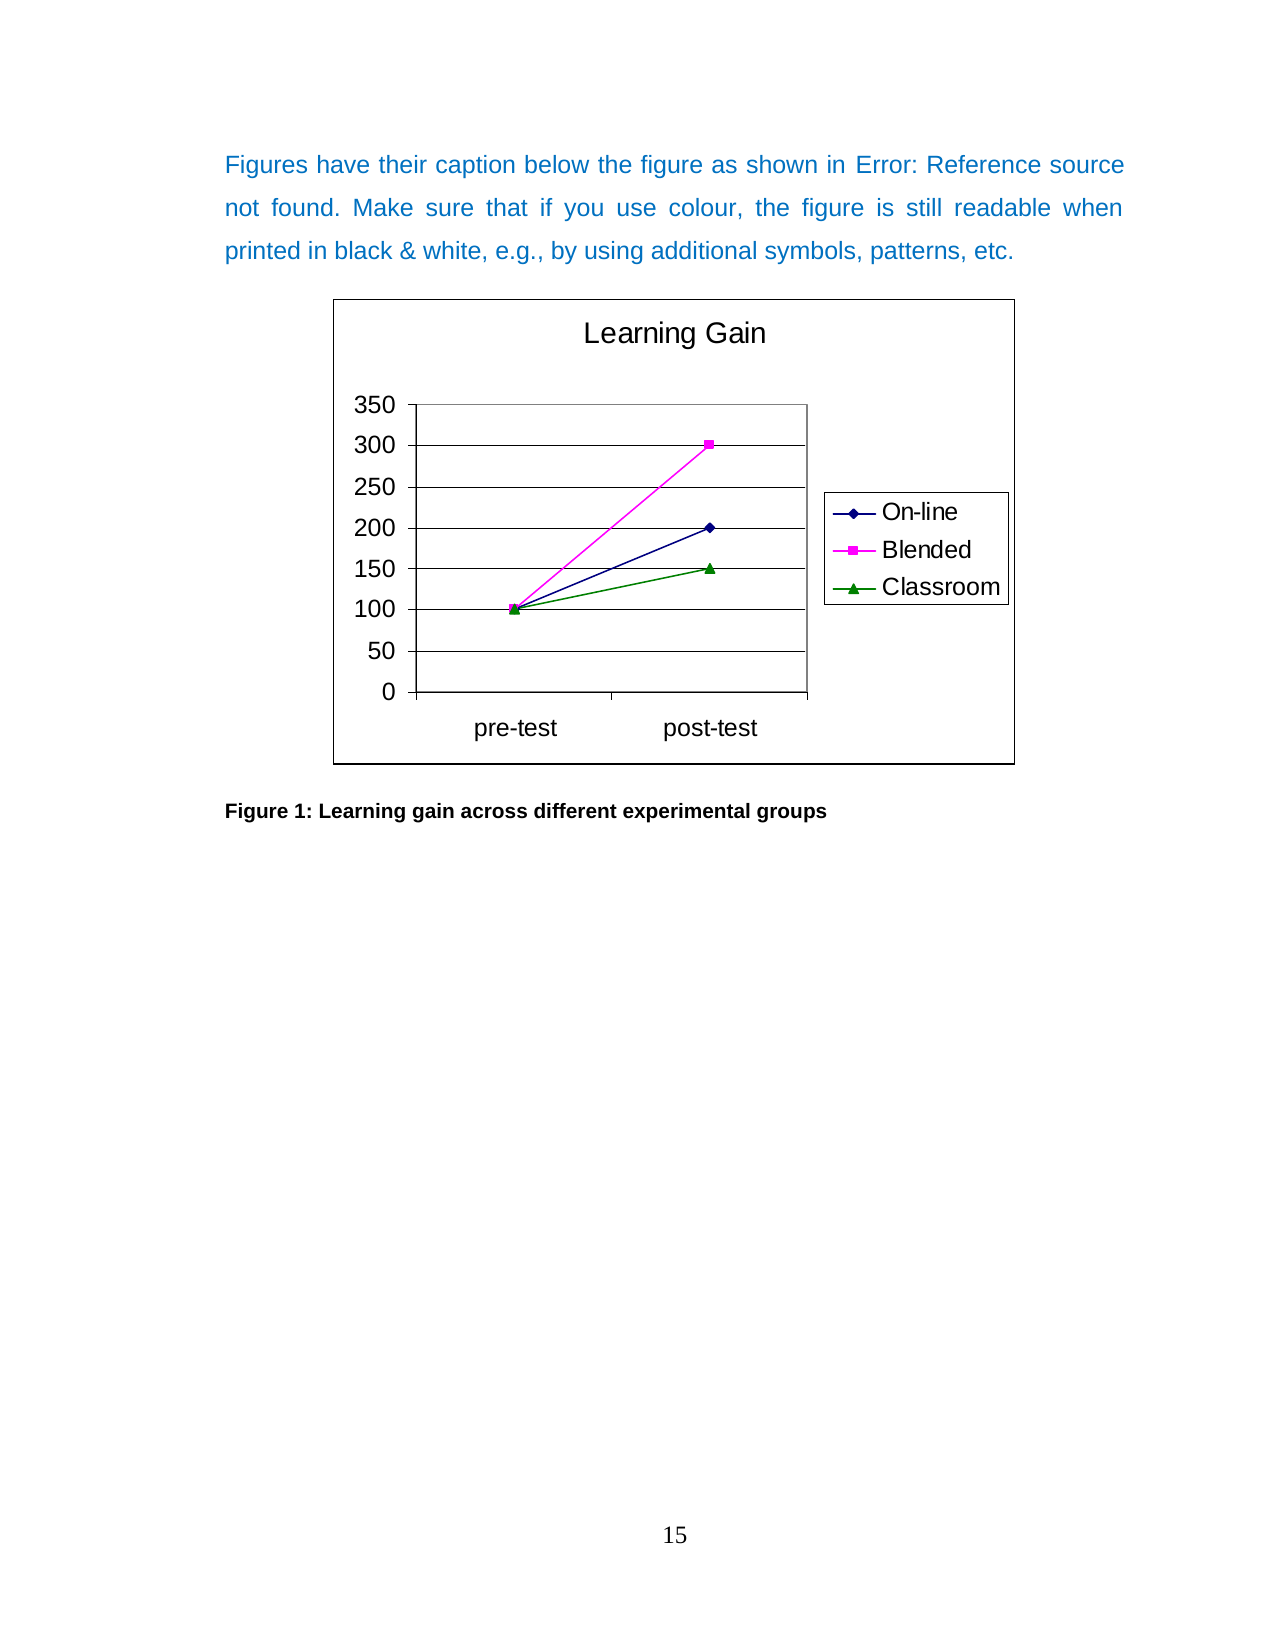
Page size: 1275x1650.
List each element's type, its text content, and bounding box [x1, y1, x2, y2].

text Figure 1: Learning gain across different experimental groups [224, 798, 1125, 822]
